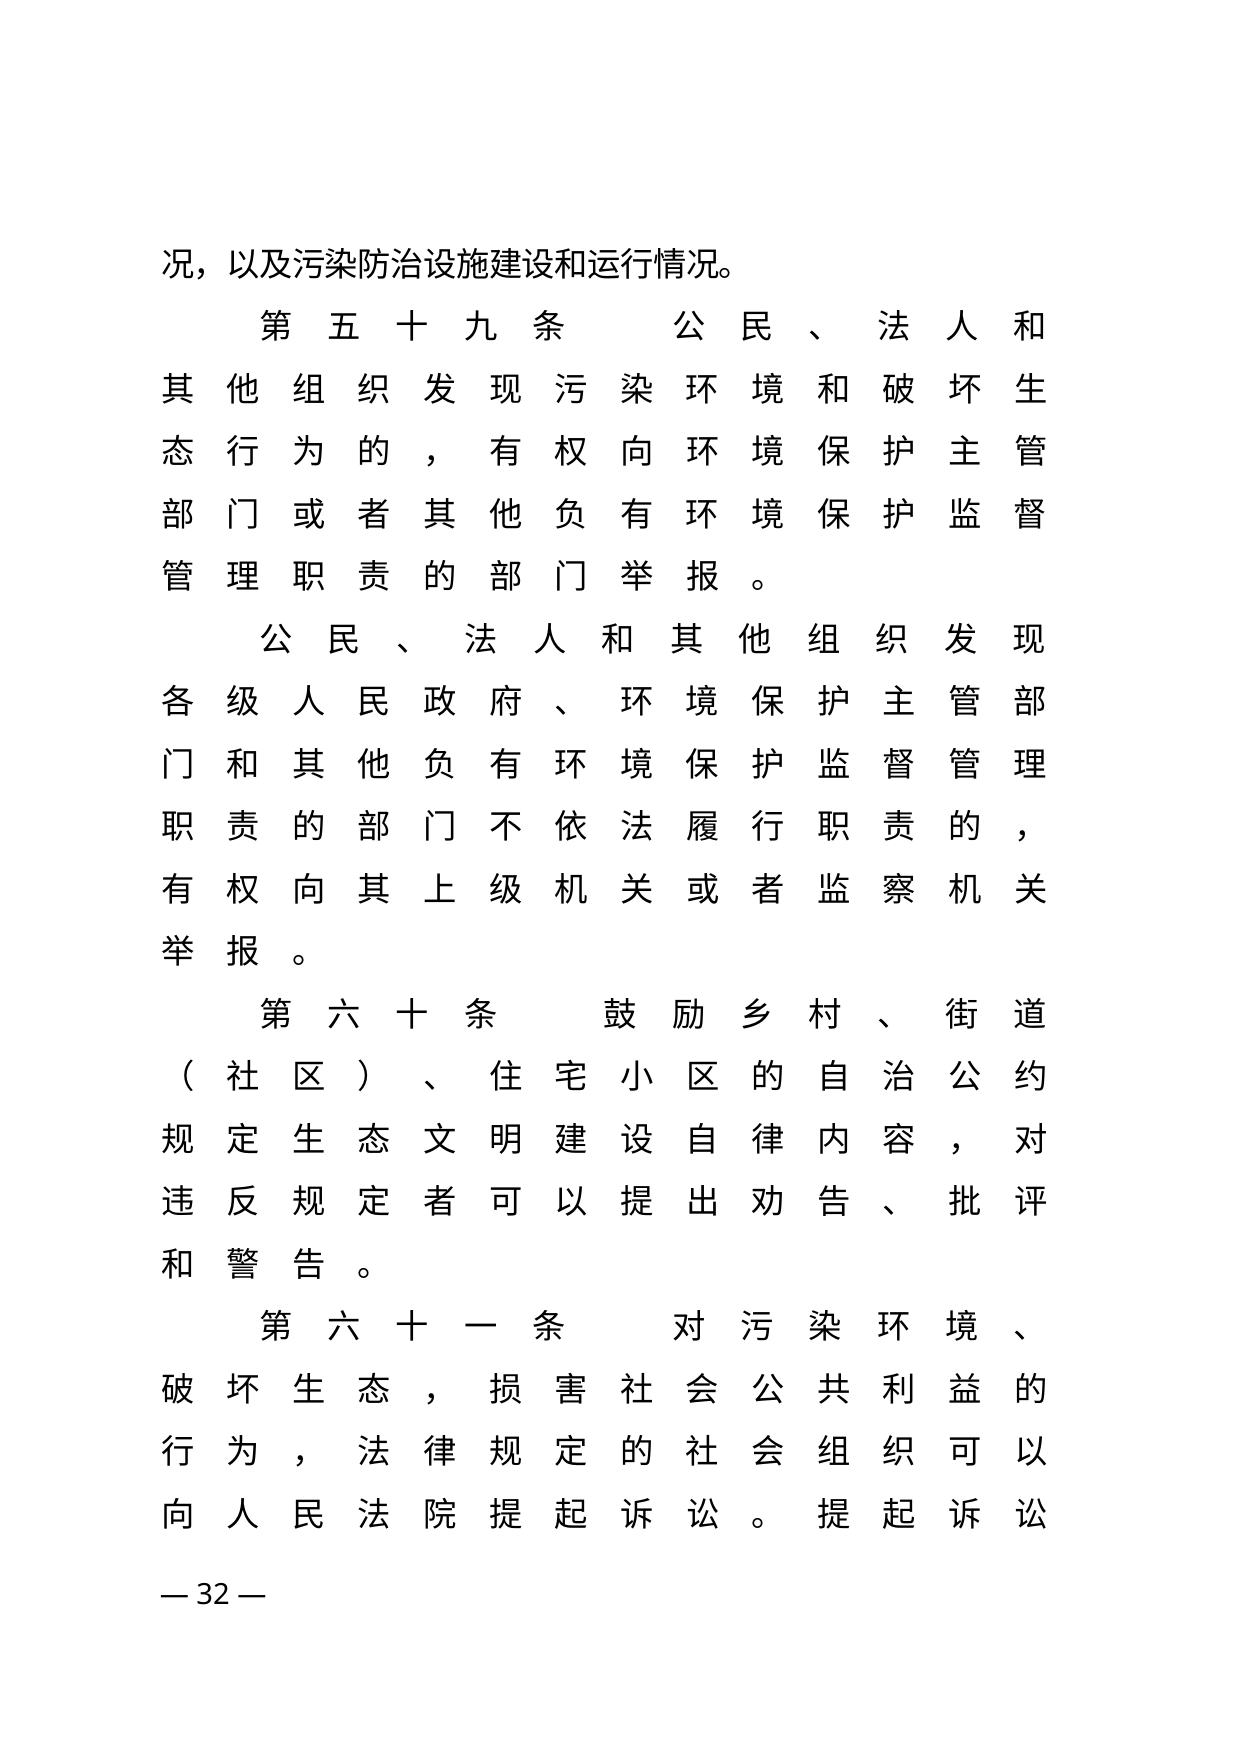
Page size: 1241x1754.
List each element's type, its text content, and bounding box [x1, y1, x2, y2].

text 第六十条 鼓励乡村、街道（社区）、住宅小区的自治公约规定生态文明建设自律内容，对违反规定者可以提出劝告、批评和警告。 [161, 981, 1079, 1293]
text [161, 1293, 1079, 1543]
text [161, 231, 1079, 293]
text 第五十九条 公民、法人和其他组织发现污染环境和破坏生态行为的，有权向环境保护主管部门或者其他负有环境保护监督管理职责的部门举报。 [161, 293, 1079, 606]
text 公民、法人和其他组织发现各级人民政府、环境保护主管部门和其他负有环境保护监督管理职责的部门不依法履行职责的，有权向其上级机关或者监察机关举报。 [161, 606, 1079, 981]
